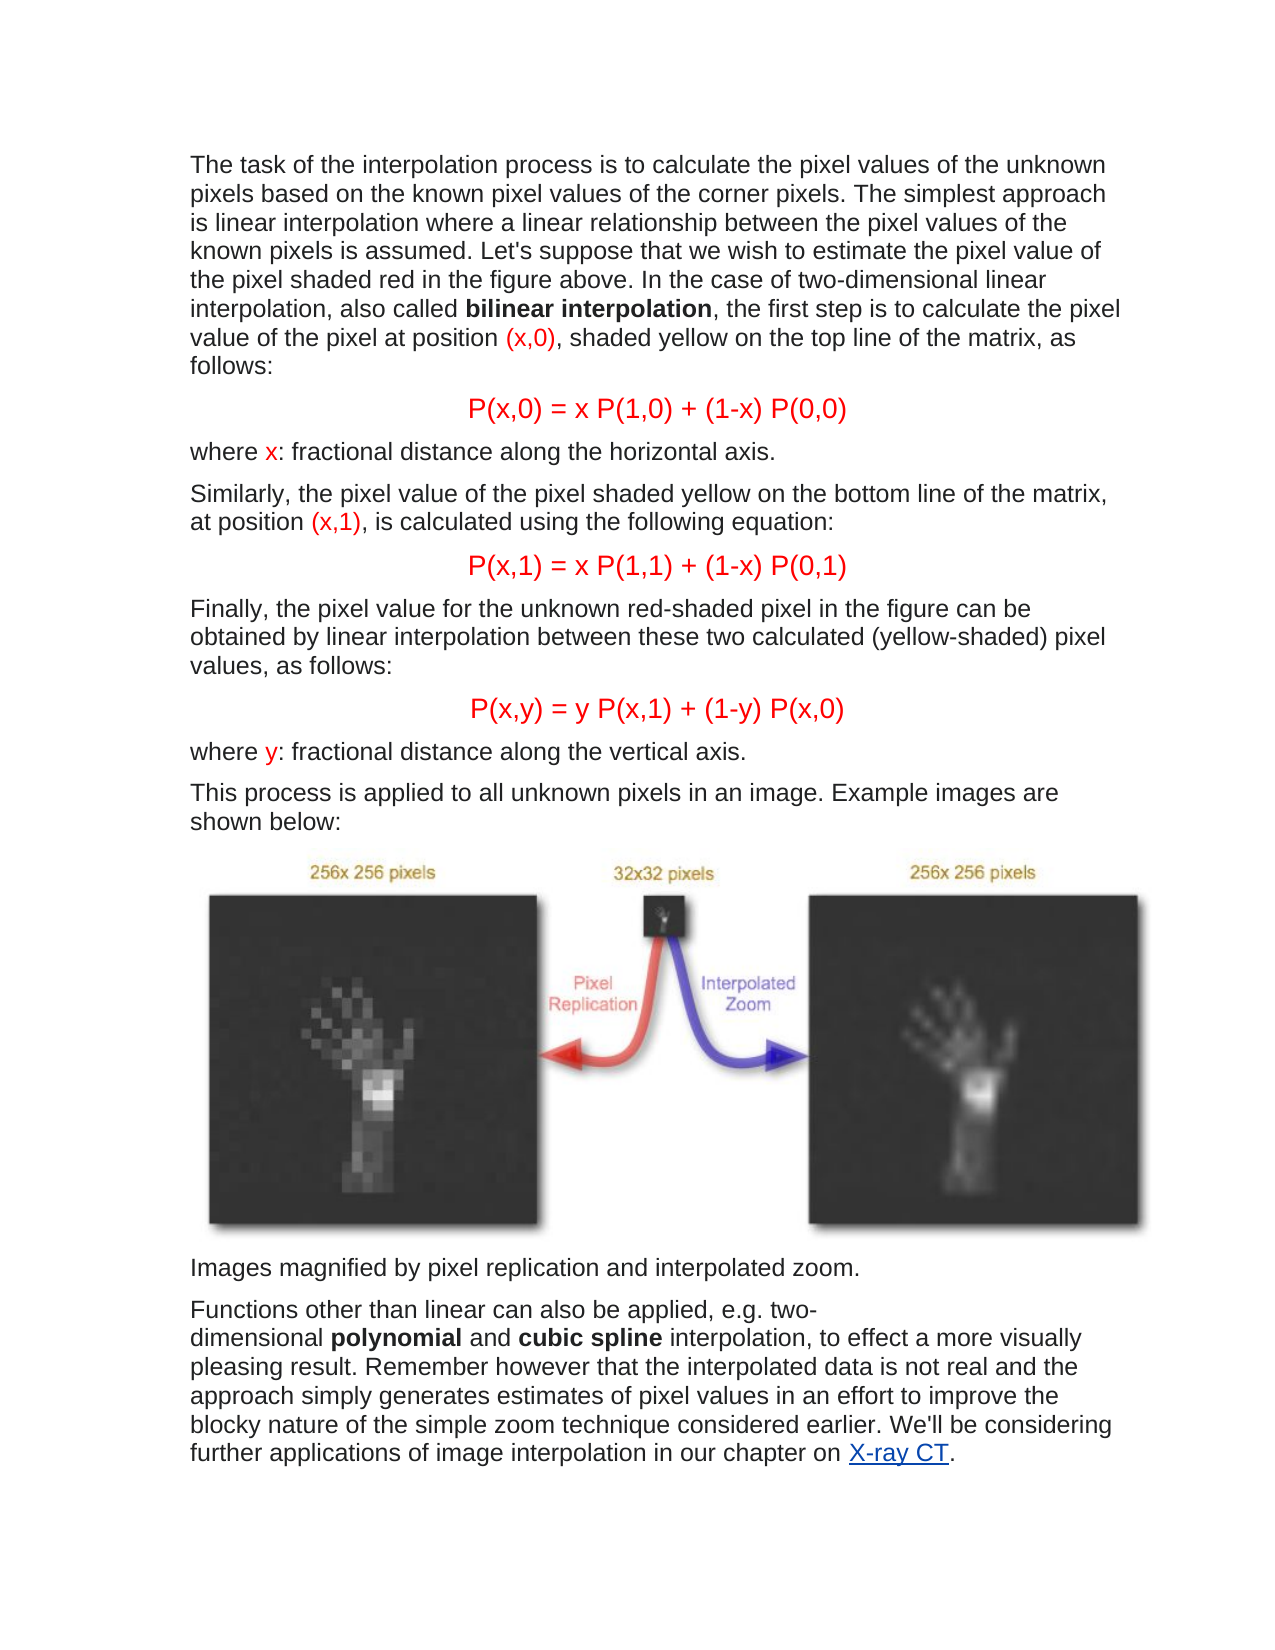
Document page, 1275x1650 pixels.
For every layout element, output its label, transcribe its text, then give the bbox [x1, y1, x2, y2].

text This process is applied to all unknown pixels in an image. Example images are shown below: [190, 778, 1125, 836]
text P(x,y) = y P(x,1) + (1-y) P(x,0) [190, 692, 1125, 725]
text Finally, the pixel value for the unknown red-shaded pixel in the figure can be obtained by linear interpolation between these two calculated (yellow-shaded) pixel values, as follows: [190, 593, 1125, 680]
text Images magnified by pixel replication and interpolated zoom. [190, 1254, 1125, 1282]
text Functions other than linear can also be applied, e.g. two-dimensional polynomial and cubic spline interpolation, to effect a more visually pleasing result. Remember however that the interpolated data is not real and the approach simply generates estimates of pixel values in an effort to improve the blocky nature of the simple zoom technique considered earlier. We'll be considering further applications of image interpolation in our chapter on X-ray CT. [190, 1295, 1125, 1467]
picture [190, 848, 1166, 1254]
text P(x,0) = x P(1,0) + (1-x) P(0,0) [190, 392, 1125, 425]
text Similarly, the pixel value of the pixel shaded yellow on the bottom line of the matrix, at position (x,1), is calculated using the following equation: [190, 479, 1125, 536]
text where y: fractional distance along the vertical axis. [190, 737, 1125, 766]
text The task of the interpolation process is to calculate the pixel values of the unknown pixels based on the known pixel values of the corner pixels. The simplest approach is linear interpolation where a linear relationship between the pixel values of the known pixels is assumed. Let's suppose that we wish to estimate the pixel value of the pixel shaded red in the figure above. In the case of two-dimensional linear interpolation, also called bilinear interpolation, the first step is to calculate the pixel value of the pixel at position (x,0), shaded yellow on the top line of the matrix, as follows: [190, 150, 1125, 380]
text P(x,1) = x P(1,1) + (1-x) P(0,1) [190, 549, 1125, 581]
text where x: fractional distance along the horizontal axis. [190, 437, 1125, 466]
